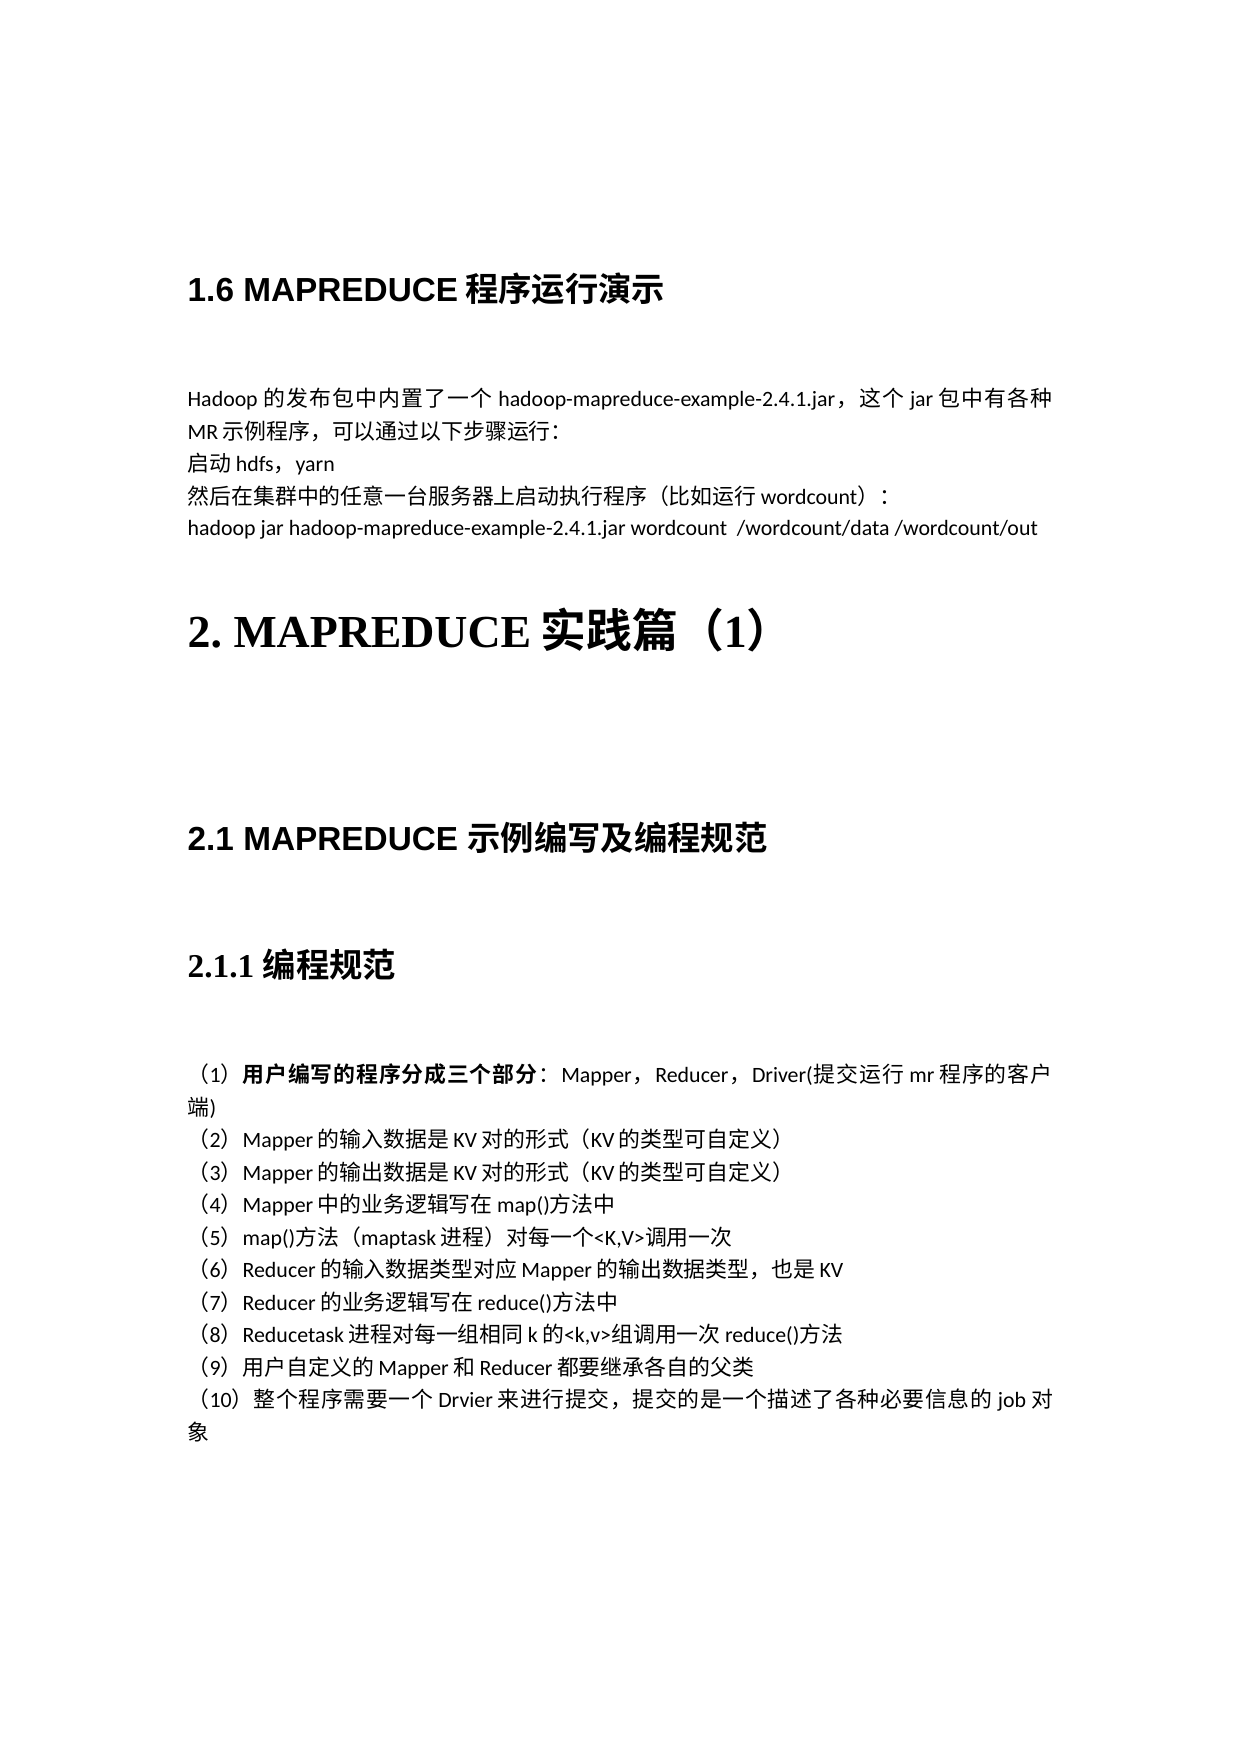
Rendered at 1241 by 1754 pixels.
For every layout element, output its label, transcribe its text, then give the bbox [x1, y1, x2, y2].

subtitle 1.6 MAPREDUCE程序运行演示 [187, 254, 1053, 319]
list Reducetask进程对每一组相同k的<k,v>组调用一次reduce()方法 [187, 1317, 1053, 1349]
list Reducer的输入数据类型对应Mapper的输出数据类型，也是KV [187, 1252, 1053, 1284]
subtitle 2.1.1 编程规范 [187, 930, 1053, 995]
list Mapper的输入数据是KV对的形式（KV的类型可自定义） [187, 1122, 1053, 1154]
text 然后在集群中的任意一台服务器上启动执行程序（比如运行wordcount）： [187, 478, 1053, 511]
list Reducer的业务逻辑写在reduce()方法中 [187, 1284, 1053, 1317]
list 用户编写的程序分成三个部分：Mapper，Reducer，Driver(提交运行mr程序的客户端) [187, 1057, 1053, 1122]
list 用户自定义的Mapper和Reducer都要继承各自的父类 [187, 1349, 1053, 1382]
text hadoop jar hadoop-mapreduce-example-2.4.1.jar wordcount /wordcount/data /wordcount/out [187, 511, 1053, 543]
list 整个程序需要一个Drvier来进行提交，提交的是一个描述了各种必要信息的job对象 [187, 1382, 1053, 1447]
text Hadoop的发布包中内置了一个hadoop-mapreduce-example-2.4.1.jar，这个jar包中有各种MR示例程序，可以通过以下步骤运行： [187, 381, 1053, 446]
subtitle 2. MAPREDUCE实践篇（1） [187, 579, 1053, 676]
list Mapper中的业务逻辑写在map()方法中 [187, 1187, 1053, 1219]
list map()方法（maptask进程）对每一个<K,V>调用一次 [187, 1219, 1053, 1252]
text 启动hdfs，yarn [187, 446, 1053, 478]
subtitle 2.1 MAPREDUCE 示例编写及编程规范 [187, 803, 1053, 868]
list Mapper的输出数据是KV对的形式（KV的类型可自定义） [187, 1154, 1053, 1187]
